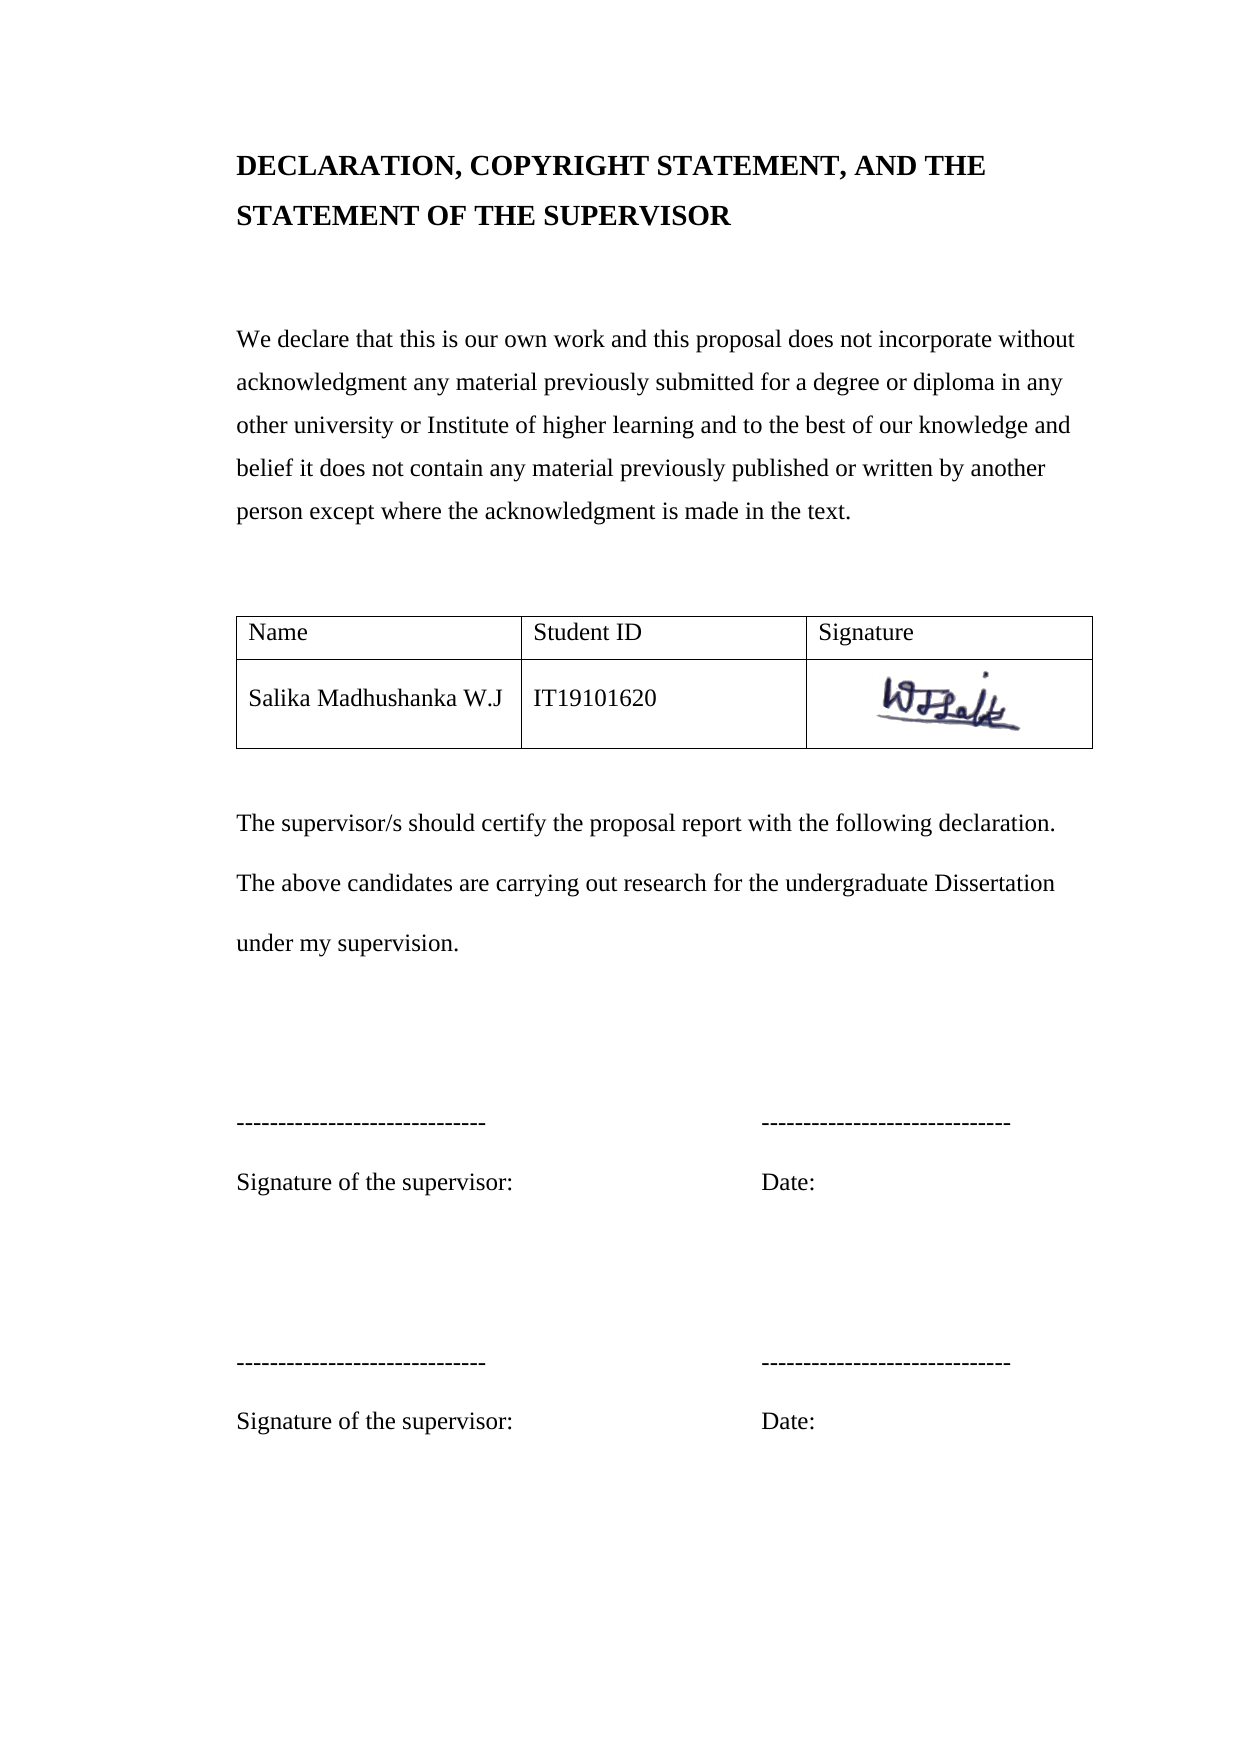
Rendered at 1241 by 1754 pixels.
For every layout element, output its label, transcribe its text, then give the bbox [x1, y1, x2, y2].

table_header Signature [807, 617, 1092, 659]
text The above candidates are carrying out research for the undergraduate Dissertation [236, 868, 1092, 897]
text ------------------------------ ------------------------------ [236, 1347, 1092, 1375]
table_cell Salika Madhushanka W.J [237, 660, 521, 748]
text Signature of the supervisor: Date: [236, 1167, 1092, 1196]
text Signature of the supervisor: Date: [236, 1406, 1092, 1435]
subtitle DECLARATION, COPYRIGHT STATEMENT, AND THE STATEMENT OF THE SUPERVISOR [236, 148, 1092, 232]
text The supervisor/s should certify the proposal report with the following declaration. [236, 808, 1092, 837]
text We declare that this is our own work and this proposal does not incorporate without acknowledgment any material previously submitted for a degree or diploma in any other university or Institute of higher learning and to the best of our knowledge and belief it does not contain any material previously published or written by another person except where the acknowledgment is made in the text. [236, 324, 1092, 525]
text ------------------------------ ------------------------------ [236, 1107, 1092, 1136]
text under my supervision. [236, 928, 1092, 957]
picture [872, 659, 1027, 735]
table_cell IT19101620 [522, 660, 806, 748]
table_header Student ID [522, 617, 806, 659]
table_header Name [237, 617, 521, 659]
table_cell [807, 660, 1092, 748]
